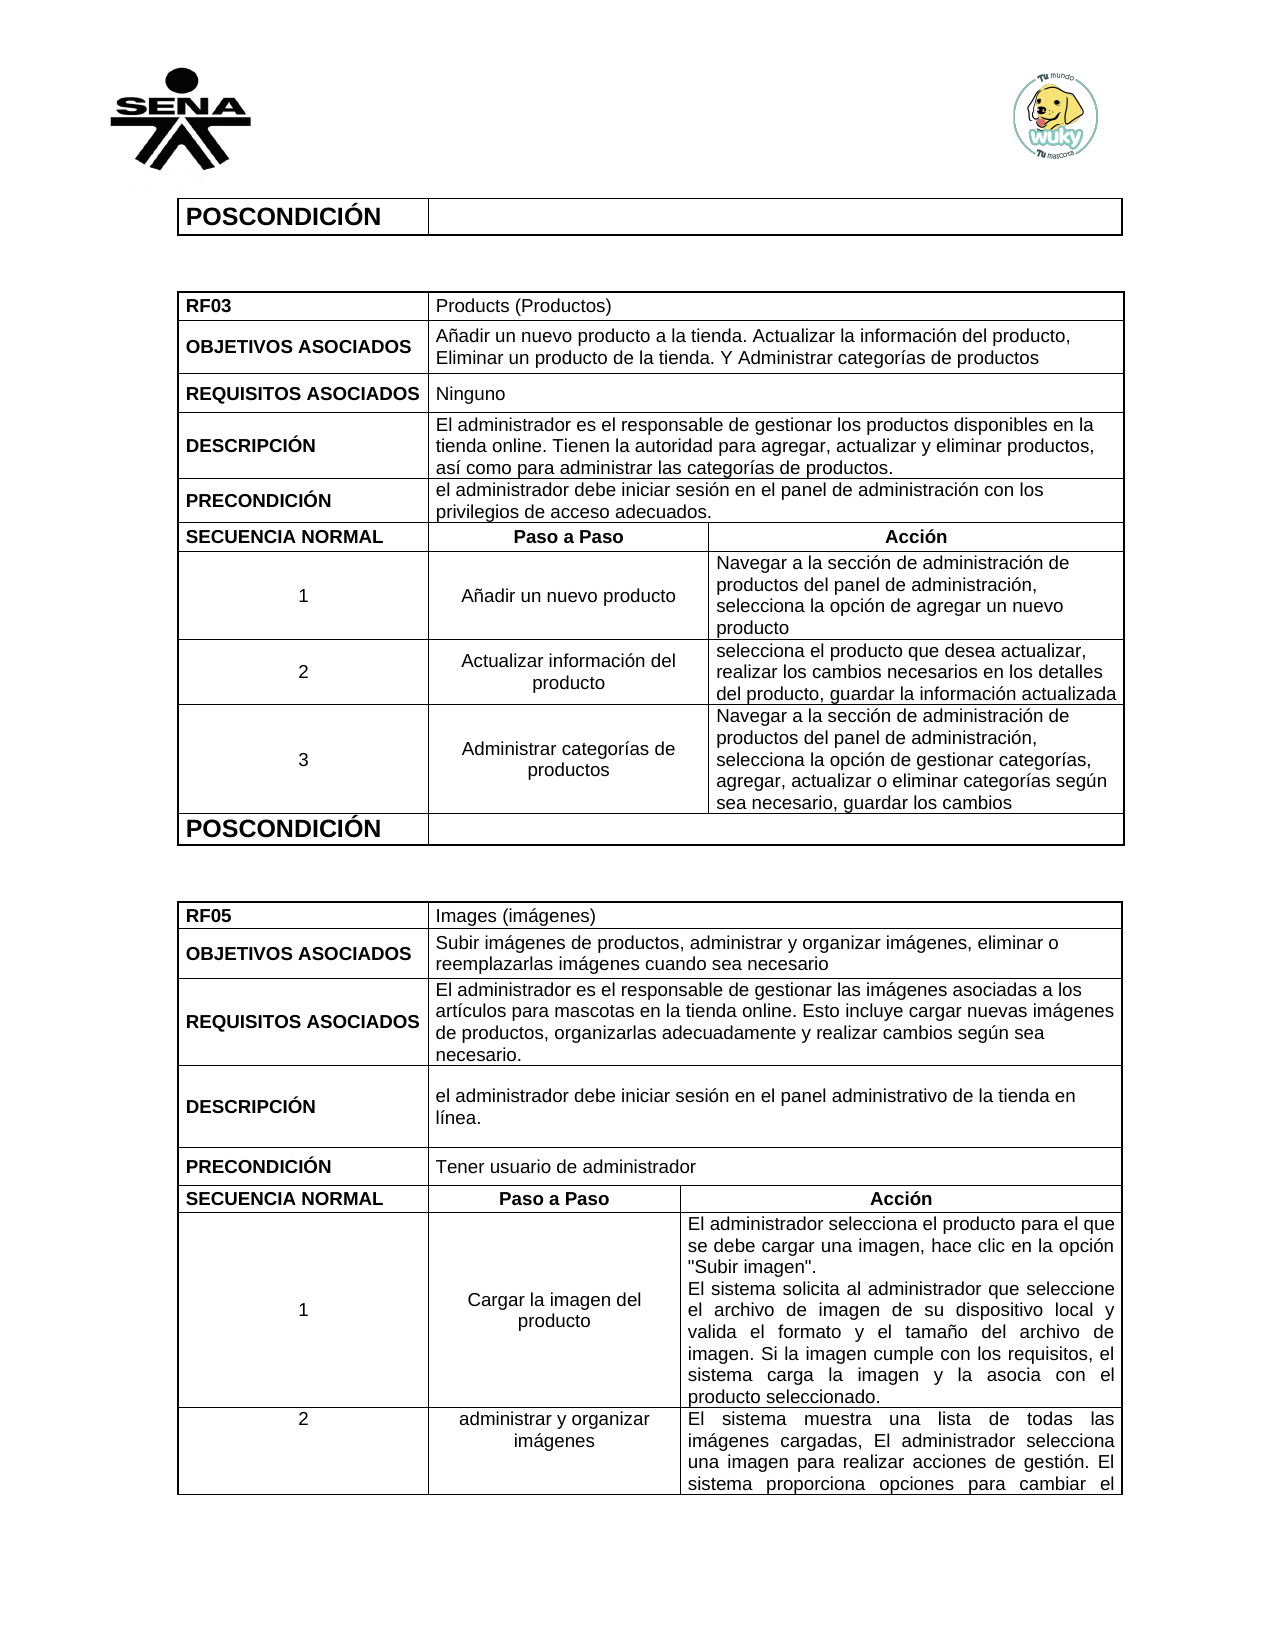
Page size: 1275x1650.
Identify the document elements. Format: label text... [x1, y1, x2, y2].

table_cell POSCONDICIÓN [179, 814, 428, 843]
table_cell REQUISITOS ASOCIADOS [179, 979, 428, 1065]
table_cell 2 [179, 640, 428, 704]
table_cell SECUENCIA NORMAL [179, 1186, 428, 1212]
table_cell DESCRIPCIÓN [179, 413, 428, 478]
table_cell REQUISITOS ASOCIADOS [179, 374, 428, 412]
table_cell Acción [681, 1186, 1121, 1212]
table_cell selecciona el producto que desea actualizar, realizar los cambios necesarios en los detalles del producto, guardar la información actualizada [709, 640, 1123, 704]
table_cell PRECONDICIÓN [179, 1148, 428, 1185]
table_cell Añadir un nuevo producto [429, 552, 708, 638]
table_cell el administrador debe iniciar sesión en el panel de administración con los privilegios de acceso adecuados. [429, 479, 1123, 522]
table_cell Ninguno [429, 374, 1123, 412]
table_cell Añadir un nuevo producto a la tienda. Actualizar la información del producto, Eliminar un producto de la tienda. Y Administrar categorías de productos [429, 321, 1123, 373]
table_cell Navegar a la sección de administración de productos del panel de administración, selecciona la opción de gestionar categorías, agregar, actualizar o eliminar categorías según sea necesario, guardar los cambios [709, 705, 1123, 813]
table_cell Subir imágenes de productos, administrar y organizar imágenes, eliminar o reemplazarlas imágenes cuando sea necesario [429, 929, 1121, 978]
table_header Products (Productos) [429, 293, 1123, 319]
table_cell POSCONDICIÓN [179, 199, 428, 233]
picture [1013, 73, 1098, 159]
table_cell DESCRIPCIÓN [179, 1066, 428, 1147]
table_cell Tener usuario de administrador [429, 1148, 1121, 1185]
table_cell [429, 199, 1121, 233]
picture [110, 67, 251, 196]
table_cell Acción [709, 523, 1123, 551]
table_cell El administrador es el responsable de gestionar los productos disponibles en la tienda online. Tienen la autoridad para agregar, actualizar y eliminar productos, así como para administrar las categorías de productos. [429, 413, 1123, 478]
table_cell Administrar categorías de productos [429, 705, 708, 813]
table_cell 2 [179, 1408, 428, 1494]
table_cell Navegar a la sección de administración de productos del panel de administración, selecciona la opción de agregar un nuevo producto [709, 552, 1123, 638]
table_cell administrar y organizar imágenes [429, 1408, 680, 1494]
table_cell 1 [179, 1213, 428, 1407]
table_cell Actualizar información del producto [429, 640, 708, 704]
table_header RF03 [179, 293, 428, 319]
table_header Images (imágenes) [429, 903, 1121, 928]
table_cell Cargar la imagen del producto [429, 1213, 680, 1407]
table_cell OBJETIVOS ASOCIADOS [179, 929, 428, 978]
table_cell 1 [179, 552, 428, 638]
table_cell Paso a Paso [429, 1186, 680, 1212]
table_cell 3 [179, 705, 428, 813]
table_cell Paso a Paso [429, 523, 708, 551]
table_cell el administrador debe iniciar sesión en el panel administrativo de la tienda en línea. [429, 1066, 1121, 1147]
table_cell PRECONDICIÓN [179, 479, 428, 522]
table_cell [429, 814, 1123, 843]
table_header RF05 [179, 903, 428, 928]
table_cell El administrador es el responsable de gestionar las imágenes asociadas a los artículos para mascotas en la tienda online. Esto incluye cargar nuevas imágenes de productos, organizarlas adecuadamente y realizar cambios según sea necesario. [429, 979, 1121, 1065]
table_cell El administrador selecciona el producto para el que se debe cargar una imagen, hace clic en la opción "Subir imagen". El sistema solicita al administrador que seleccione el archivo de imagen de su dispositivo local y valida el formato y el tamaño del archivo de imagen. Si la imagen cumple con los requisitos, el sistema carga la imagen y la asocia con el producto seleccionado. [681, 1213, 1121, 1407]
table_cell SECUENCIA NORMAL [179, 523, 428, 551]
table_cell OBJETIVOS ASOCIADOS [179, 321, 428, 373]
